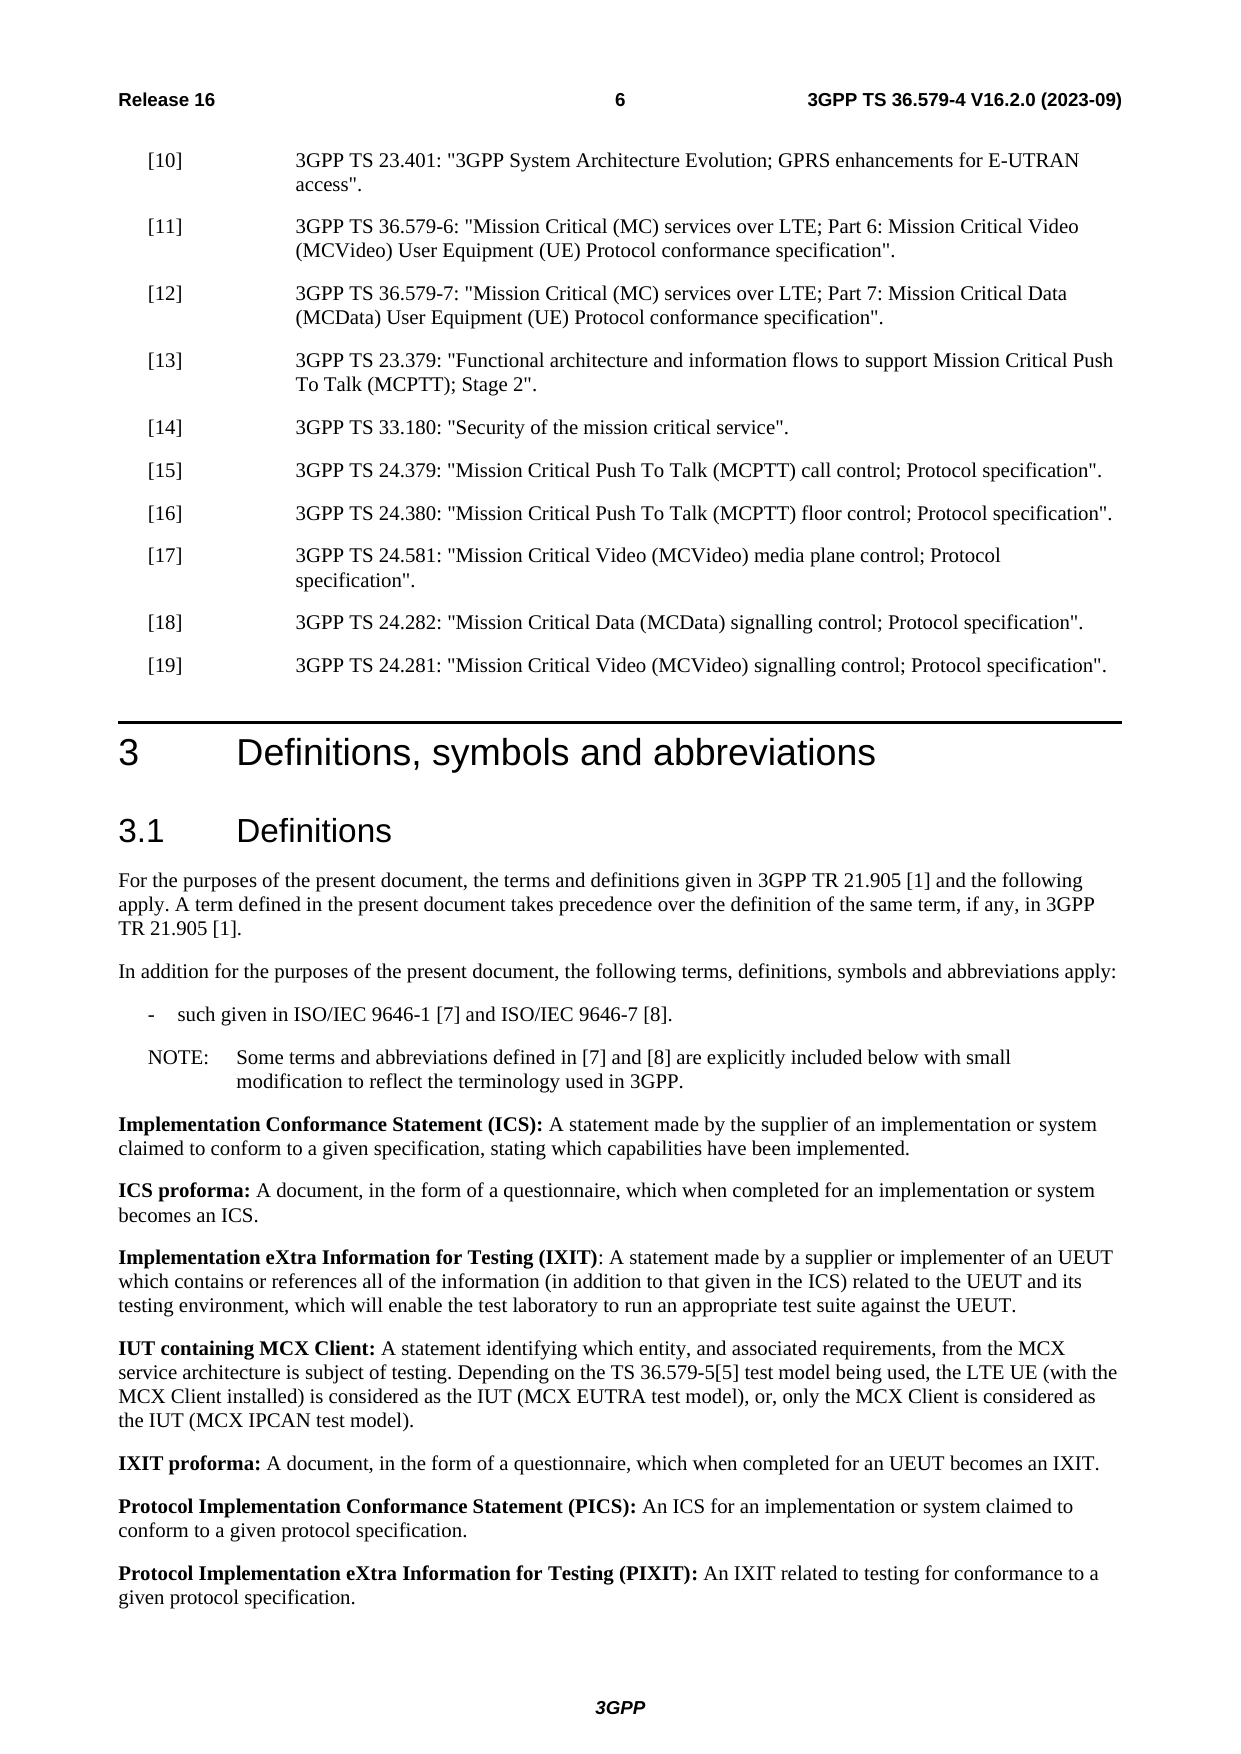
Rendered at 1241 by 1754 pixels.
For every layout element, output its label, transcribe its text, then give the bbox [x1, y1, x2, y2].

text Protocol Implementation eXtra Information for Testing (PIXIT): An IXIT related to testing for conformance to a given protocol specification. [118, 1561, 1122, 1609]
text [10] 3GPP TS 23.401: "3GPP System Architecture Evolution; GPRS enhancements for E-UTRAN access". [148, 147, 1122, 196]
text IXIT proforma: A document, in the form of a questionnaire, which when completed for an UEUT becomes an IXIT. [118, 1451, 1122, 1475]
subtitle 3 Definitions, symbols and abbreviations [118, 724, 1122, 773]
text [14] 3GPP TS 33.180: "Security of the mission critical service". [148, 415, 1122, 439]
text In addition for the purposes of the present document, the following terms, definitions, symbols and abbreviations apply: [118, 959, 1122, 983]
text [13] 3GPP TS 23.379: "Functional architecture and information flows to support Mission Critical Push To Talk (MCPTT); Stage 2". [148, 348, 1122, 396]
text [16] 3GPP TS 24.380: "Mission Critical Push To Talk (MCPTT) floor control; Protocol specification". [148, 501, 1122, 525]
text [17] 3GPP TS 24.581: "Mission Critical Video (MCVideo) media plane control; Protocol specification". [148, 543, 1122, 592]
text [18] 3GPP TS 24.282: "Mission Critical Data (MCData) signalling control; Protocol specification". [148, 610, 1122, 634]
text [19] 3GPP TS 24.281: "Mission Critical Video (MCVideo) signalling control; Protocol specification". [148, 653, 1122, 677]
text [15] 3GPP TS 24.379: "Mission Critical Push To Talk (MCPTT) call control; Protocol specification". [148, 458, 1122, 482]
text IUT containing MCX Client: A statement identifying which entity, and associated requirements, from the MCX service architecture is subject of testing. Depending on the TS 36.579-5[5] test model being used, the LTE UE (with the MCX Client installed) is considered as the IUT (MCX EUTRA test model), or, only the MCX Client is considered as the IUT (MCX IPCAN test model). [118, 1336, 1122, 1432]
text ICS proforma: A document, in the form of a questionnaire, which when completed for an implementation or system becomes an ICS. [118, 1178, 1122, 1227]
text Protocol Implementation Conformance Statement (PICS): An ICS for an implementation or system claimed to conform to a given protocol specification. [118, 1494, 1122, 1542]
text - such given in ISO/IEC 9646-1 [7] and ISO/IEC 9646-7 [8]. [148, 1002, 1122, 1026]
text Implementation Conformance Statement (ICS): A statement made by the supplier of an implementation or system claimed to conform to a given specification, stating which capabilities have been implemented. [118, 1112, 1122, 1160]
text NOTE: Some terms and abbreviations defined in [7] and [8] are explicitly included below with small modification to reflect the terminology used in 3GPP. [148, 1045, 1122, 1093]
text [12] 3GPP TS 36.579-7: "Mission Critical (MC) services over LTE; Part 7: Mission Critical Data (MCData) User Equipment (UE) Protocol conformance specification". [148, 281, 1122, 329]
text For the purposes of the present document, the terms and definitions given in 3GPP TR 21.905 [1] and the following apply. A term defined in the present document takes precedence over the definition of the same term, if any, in 3GPP TR 21.905 [1]. [118, 868, 1122, 940]
text [11] 3GPP TS 36.579-6: "Mission Critical (MC) services over LTE; Part 6: Mission Critical Video (MCVideo) User Equipment (UE) Protocol conformance specification". [148, 214, 1122, 262]
text Implementation eXtra Information for Testing (IXIT): A statement made by a supplier or implementer of an UEUT which contains or references all of the information (in addition to that given in the ICS) related to the UEUT and its testing environment, which will enable the test laboratory to run an appropriate test suite against the UEUT. [118, 1245, 1122, 1317]
subtitle 3.1 Definitions [118, 811, 1122, 849]
